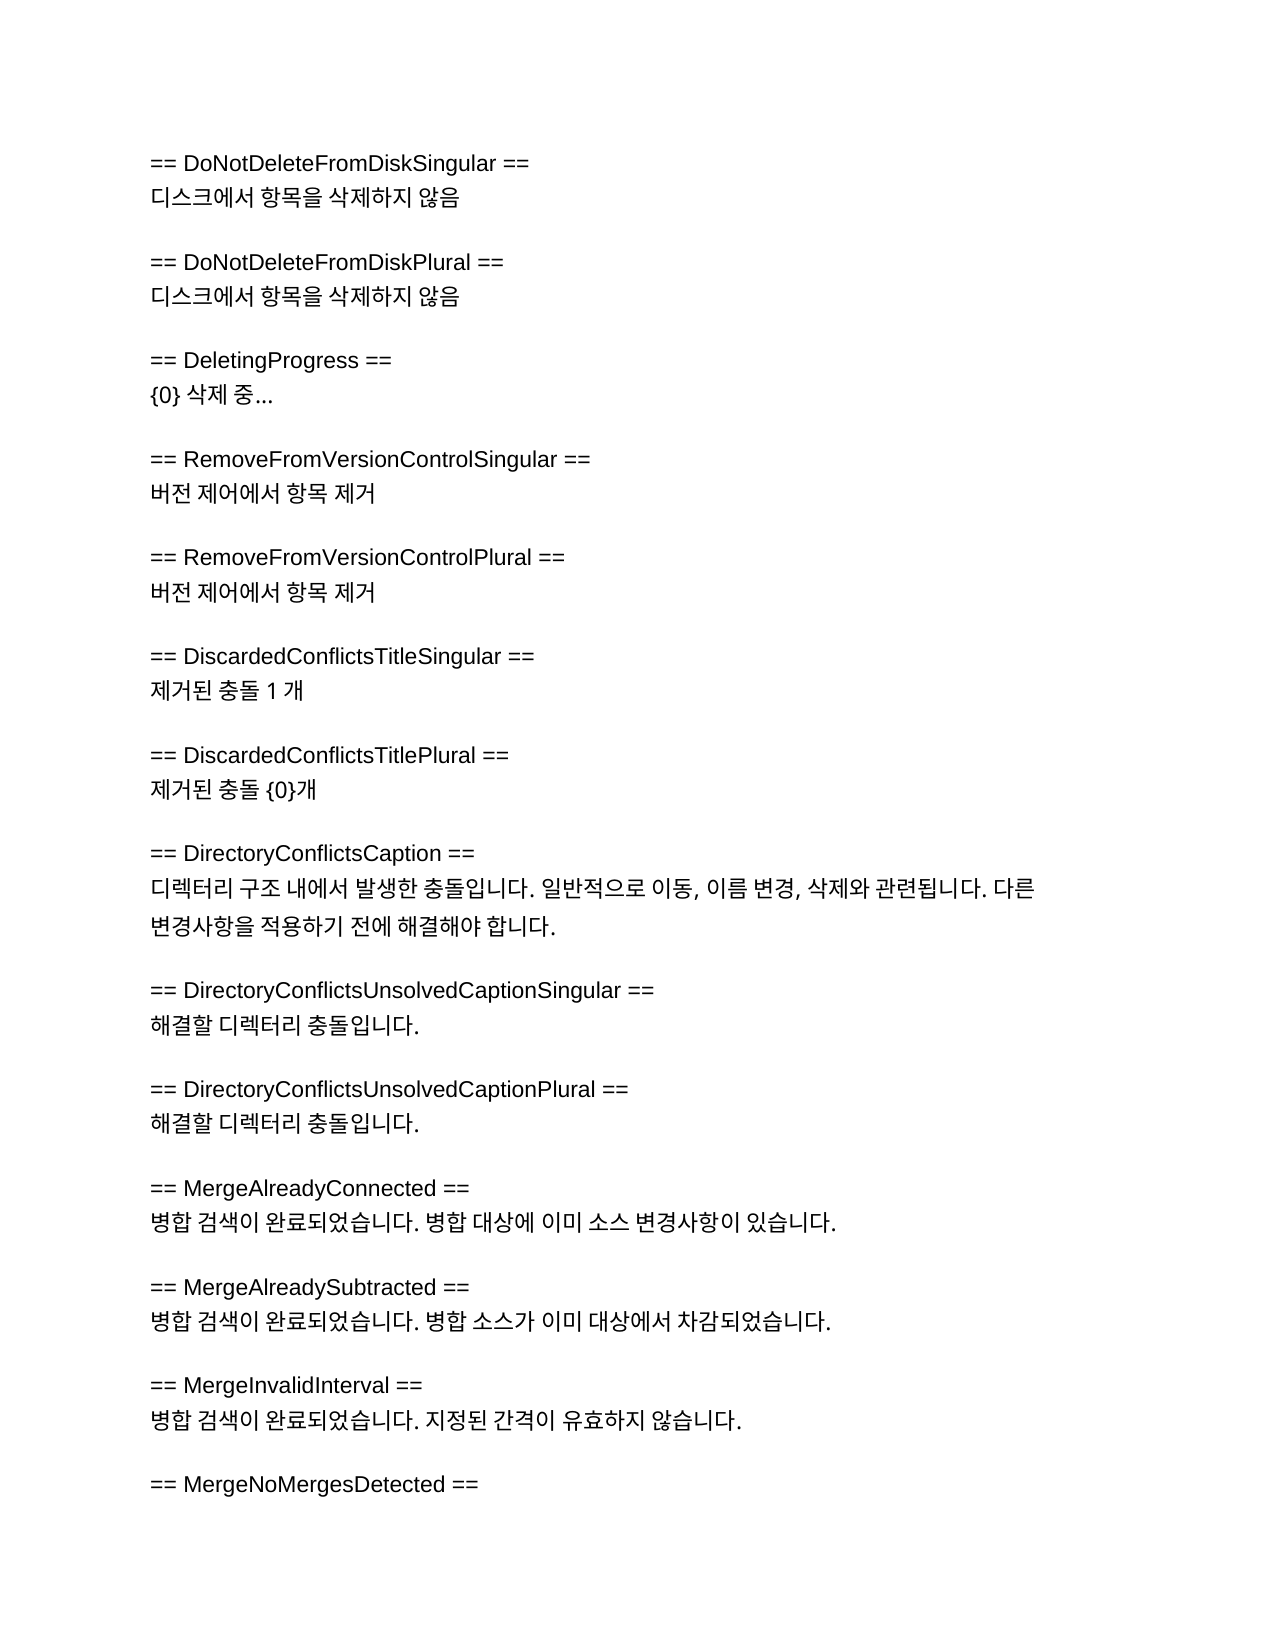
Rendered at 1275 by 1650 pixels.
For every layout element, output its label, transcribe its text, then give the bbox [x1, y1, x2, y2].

text 버전 제어에서 항목 제거 [150, 574, 1125, 608]
text 제거된 충돌 1개 [150, 673, 1125, 706]
text 디렉터리 구조 내에서 발생한 충돌입니다. 일반적으로 이동, 이름 변경, 삭제와 관련됩니다. 다른 변경사항을 적용하기 전에 해결해야 합니다. [150, 871, 1125, 942]
text == DoNotDeleteFromDiskPlural == [150, 248, 1125, 275]
text == MergeAlreadyConnected == [150, 1175, 1125, 1201]
text == DirectoryConflictsCaption == [150, 840, 1125, 867]
text == DirectoryConflictsUnsolvedCaptionPlural == [150, 1076, 1125, 1102]
text 제거된 충돌 {0}개 [150, 772, 1125, 805]
text == MergeInvalidInterval == [150, 1372, 1125, 1399]
text 병합 검색이 완료되었습니다. 병합 대상에 이미 소스 변경사항이 있습니다. [150, 1205, 1125, 1238]
text 버전 제어에서 항목 제거 [150, 476, 1125, 509]
text 병합 검색이 완료되었습니다. 병합 소스가 이미 대상에서 차감되었습니다. [150, 1304, 1125, 1337]
text == RemoveFromVersionControlSingular == [150, 446, 1125, 472]
text == DoNotDeleteFromDiskSingular == [150, 150, 1125, 176]
text == DirectoryConflictsUnsolvedCaptionSingular == [150, 977, 1125, 1004]
text == MergeAlreadySubtracted == [150, 1274, 1125, 1300]
text == DiscardedConflictsTitlePlural == [150, 742, 1125, 768]
text == MergeNoMergesDetected == [150, 1471, 1125, 1497]
text == DiscardedConflictsTitleSingular == [150, 643, 1125, 669]
text 해결할 디렉터리 충돌입니다. [150, 1008, 1125, 1041]
text {0} 삭제 중... [150, 377, 1125, 411]
text 디스크에서 항목을 삭제하지 않음 [150, 180, 1125, 213]
text 디스크에서 항목을 삭제하지 않음 [150, 279, 1125, 312]
text == RemoveFromVersionControlPlural == [150, 544, 1125, 571]
text 해결할 디렉터리 충돌입니다. [150, 1106, 1125, 1140]
text 병합 검색이 완료되었습니다. 지정된 간격이 유효하지 않습니다. [150, 1403, 1125, 1436]
text == DeletingProgress == [150, 347, 1125, 373]
